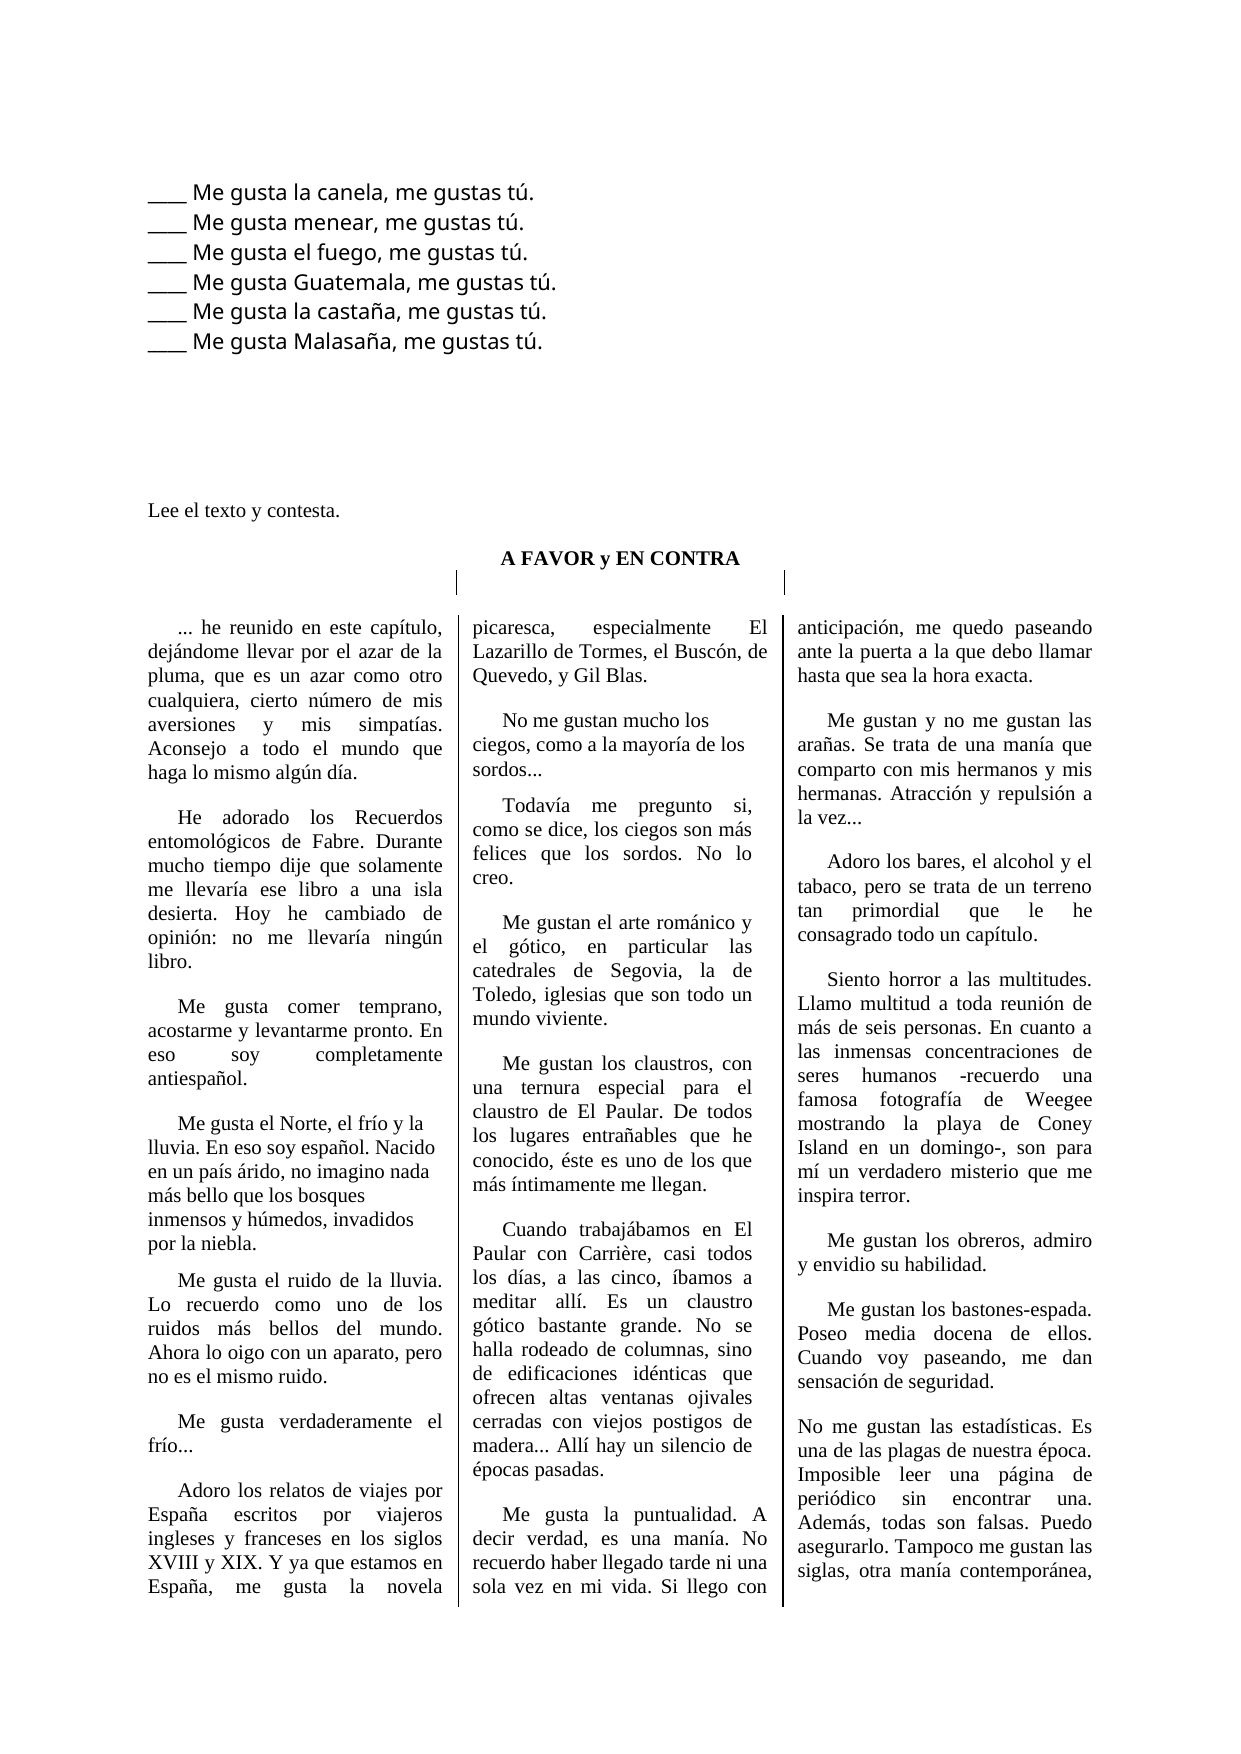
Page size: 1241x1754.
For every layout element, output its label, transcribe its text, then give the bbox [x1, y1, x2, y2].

text Adoro los relatos de viajes por España escritos por viajeros ingleses y franceses en los siglos XVIII y XIX. Y ya que estamos en España, me gusta la novela picaresca, especialmente El Lazarillo de Tormes, el Buscón, de Quevedo, y Gil Blas. [472, 615, 768, 687]
text ____ Me gusta la canela, me gustas tú. ____ Me gusta menear, me gustas tú. ____ Me gusta el fuego, me gustas tú. ____ Me gusta Guatemala, me gustas tú. ____ Me gusta la castaña, me gustas tú. ____ Me gusta Malasaña, me gustas tú. [148, 177, 1092, 356]
text Me gustan los obreros, admiro y envidio su habilidad. [797, 1228, 1092, 1276]
title A FAVOR y EN CONTRA [148, 546, 1092, 570]
text No me gustan mucho los ciegos, como a la mayoría de los sordos... [472, 708, 768, 781]
text Me gustan los bastones-espada. Poseo media docena de ellos. Cuando voy paseando, me dan sensación de seguridad. [797, 1297, 1092, 1393]
text Me gustan y no me gustan las arañas. Se trata de una manía que comparto con mis hermanos y mis hermanas. Atracción y repulsión a la vez... [797, 708, 1092, 829]
text Me gusta el Norte, el frío y la lluvia. En eso soy español. Nacido en un país árido, no imagino nada más bello que los bosques inmensos y húmedos, invadidos por la niebla. [148, 1111, 443, 1255]
text Me gusta comer temprano, acostarme y levantarme pronto. En eso soy completamente antiespañol. [148, 994, 443, 1090]
text Me gusta el ruido de la lluvia. Lo recuerdo como uno de los ruidos más bellos del mundo. Ahora lo oigo con un aparato, pero no es el mismo ruido. [148, 1268, 443, 1388]
text Siento horror a las multitudes. Llamo multitud a toda reunión de más de seis personas. En cuanto a las inmensas concentraciones de seres humanos -recuerdo una famosa fotografía de Weegee mostrando la playa de Coney Island en un domingo-, son para mí un verdadero misterio que me inspira terror. [797, 967, 1092, 1207]
text Me gusta la puntualidad. A decir verdad, es una manía. No recuerdo haber llegado tarde ni una sola vez en mi vida. Si llego con anticipación, me quedo paseando ante la puerta a la que debo llamar hasta que sea la hora exacta. [797, 615, 1092, 687]
text He adorado los Recuerdos entomológicos de Fabre. Durante mucho tiempo dije que solamente me llevaría ese libro a una isla desierta. Hoy he cambiado de opinión: no me llevaría ningún libro. [148, 804, 443, 973]
text Cuando trabajábamos en El Paular con Carrière, casi todos los días, a las cinco, íbamos a meditar allí. Es un claustro gótico bastante grande. No se halla rodeado de columnas, sino de edificaciones idénticas que ofrecen altas ventanas ojivales cerradas con viejos postigos de madera... Allí hay un silencio de épocas pasadas. [472, 1216, 753, 1481]
text Todavía me pregunto si, como se dice, los ciegos son más felices que los sordos. No lo creo. [472, 793, 753, 889]
text ... he reunido en este capítulo, dejándome llevar por el azar de la pluma, que es un azar como otro cualquiera, cierto número de mis aversiones y mis simpatías. Aconsejo a todo el mundo que haga lo mismo algún día. [148, 615, 443, 784]
text Adoro los bares, el alcohol y el tabaco, pero se trata de un terreno tan primordial que le he consagrado todo un capítulo. [797, 849, 1092, 946]
text Me gusta verdaderamente el frío... [148, 1409, 443, 1457]
text Me gustan el arte románico y el gótico, en particular las catedrales de Segovia, la de Toledo, iglesias que son todo un mundo viviente. [472, 910, 753, 1030]
text Me gusta la puntualidad. A decir verdad, es una manía. No recuerdo haber llegado tarde ni una sola vez en mi vida. Si llego con anticipación, me quedo paseando ante la puerta a la que debo llamar hasta que sea la hora exacta. [472, 1502, 768, 1598]
text Me gustan los claustros, con una ternura especial para el claustro de El Paular. De todos los lugares entrañables que he conocido, éste es uno de los que más íntimamente me llegan. [472, 1051, 753, 1196]
text Adoro los relatos de viajes por España escritos por viajeros ingleses y franceses en los siglos XVIII y XIX. Y ya que estamos en España, me gusta la novela picaresca, especialmente El Lazarillo de Tormes, el Buscón, de Quevedo, y Gil Blas. [148, 1478, 443, 1598]
text Lee el texto y contesta. [148, 498, 1092, 522]
